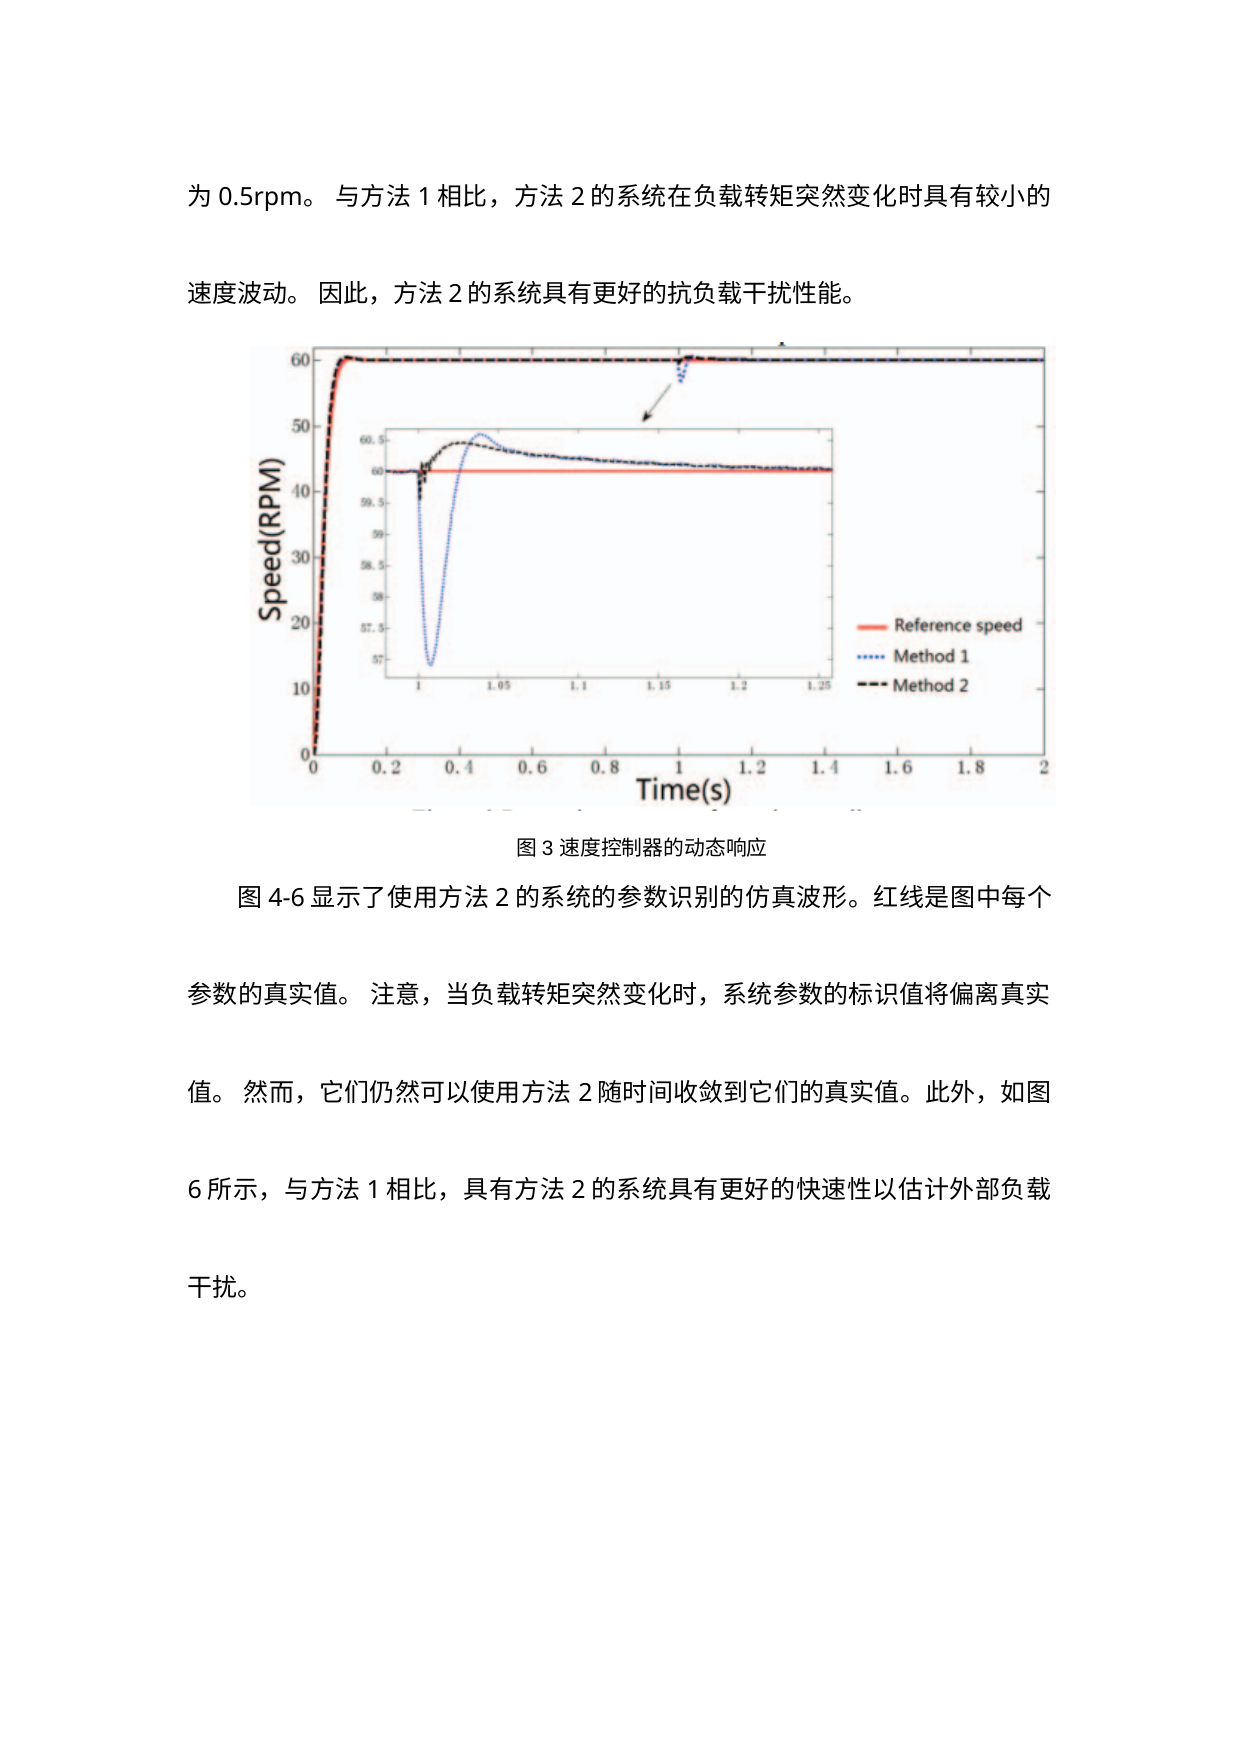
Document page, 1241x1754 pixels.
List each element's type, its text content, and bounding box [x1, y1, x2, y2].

text 图3 速度控制器的动态响应 [187, 830, 1053, 863]
picture [231, 342, 1096, 811]
text 图4-6显示了使用方法2的系统的参数识别的仿真波形。红线是图中每个参数的真实值。 注意，当负载转矩突然变化时，系统参数的标识值将偏离真实值。 然而，它们仍然可以使用方法2随时间收敛到它们的真实值。此外，如图6所示，与方法1相比，具有方法2的系统具有更好的快速性以估计外部负载干扰。 [187, 863, 1053, 1318]
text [187, 162, 1053, 324]
